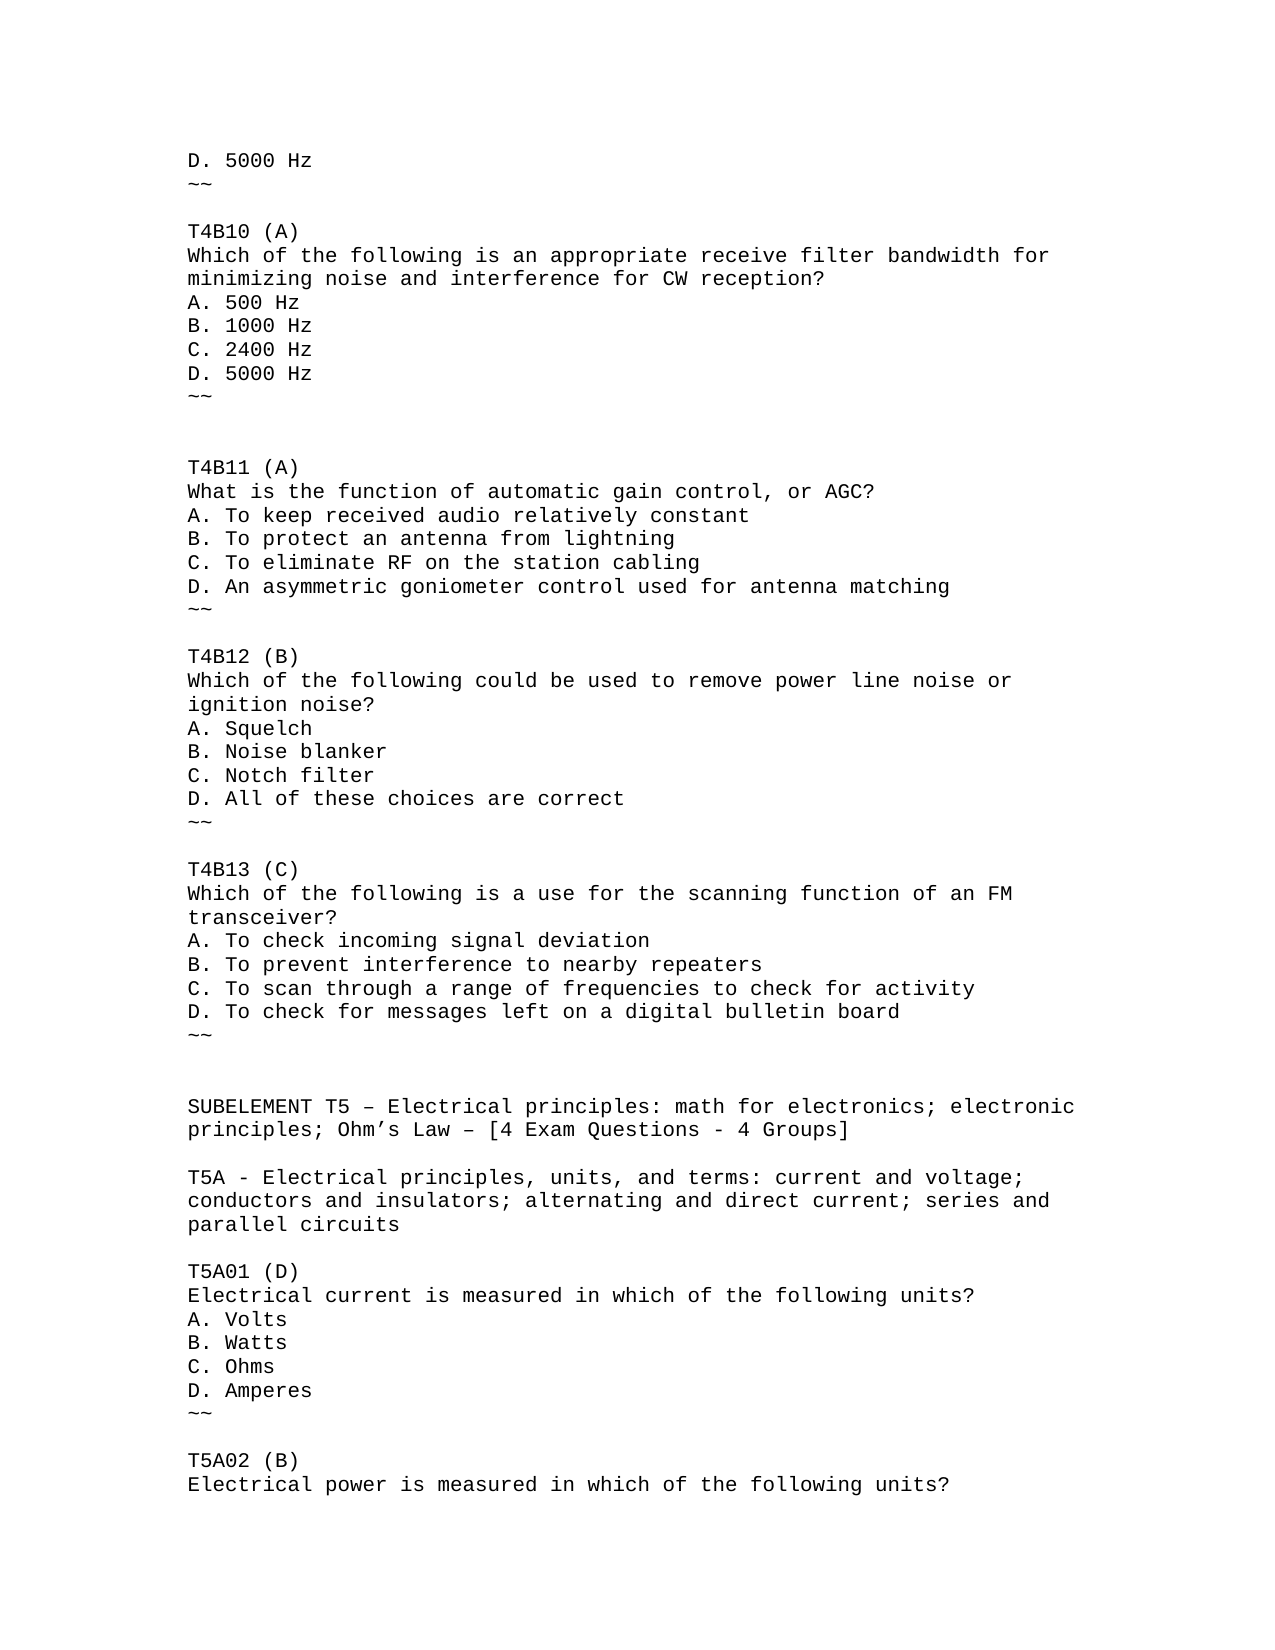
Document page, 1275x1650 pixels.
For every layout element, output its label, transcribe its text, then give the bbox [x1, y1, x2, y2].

text SUBELEMENT T5 – Electrical principles: math for electronics; electronic principles; Ohm’s Law – [4 Exam Questions - 4 Groups] [187, 1096, 1087, 1143]
text ~~ [187, 174, 1087, 197]
text T5A01 (D) [187, 1261, 1087, 1285]
text D. Amperes [187, 1379, 1087, 1403]
text T5A - Electrical principles, units, and terms: current and voltage; conductors and insulators; alternating and direct current; series and parallel circuits [187, 1167, 1087, 1238]
text B. To protect an antenna from lightning [187, 528, 1087, 552]
text A. To keep received audio relatively constant [187, 505, 1087, 528]
text C. 2400 Hz [187, 339, 1087, 363]
text B. 1000 Hz [187, 316, 1087, 339]
text Electrical current is measured in which of the following units? [187, 1285, 1087, 1309]
text ~~ [187, 1025, 1087, 1048]
text ~~ [187, 1403, 1087, 1427]
text D. An asymmetric goniometer control used for antenna matching [187, 576, 1087, 599]
text A. Squelch [187, 717, 1087, 741]
text T4B11 (A) [187, 457, 1087, 481]
text T5A02 (B) [187, 1451, 1087, 1474]
text C. To scan through a range of frequencies to check for activity [187, 978, 1087, 1001]
text D. 5000 Hz [187, 363, 1087, 386]
text T4B10 (A) [187, 221, 1087, 244]
text D. All of these choices are correct [187, 788, 1087, 812]
text ~~ [187, 599, 1087, 623]
text Which of the following is an appropriate receive filter bandwidth for minimizing noise and interference for CW reception? [187, 244, 1087, 292]
text C. Notch filter [187, 765, 1087, 788]
text Which of the following could be used to remove power line noise or ignition noise? [187, 670, 1087, 717]
text Which of the following is a use for the scanning function of an FM transceiver? [187, 883, 1087, 930]
text T4B12 (B) [187, 647, 1087, 670]
text Electrical power is measured in which of the following units? [187, 1474, 1087, 1498]
text D. 5000 Hz [187, 150, 1087, 174]
text C. To eliminate RF on the station cabling [187, 552, 1087, 576]
text A. Volts [187, 1309, 1087, 1332]
text A. 500 Hz [187, 292, 1087, 316]
text B. To prevent interference to nearby repeaters [187, 954, 1087, 978]
text What is the function of automatic gain control, or AGC? [187, 481, 1087, 505]
text C. Ohms [187, 1356, 1087, 1379]
text B. Noise blanker [187, 741, 1087, 765]
text B. Watts [187, 1332, 1087, 1356]
text A. To check incoming signal deviation [187, 930, 1087, 954]
text ~~ [187, 386, 1087, 410]
text ~~ [187, 812, 1087, 836]
text D. To check for messages left on a digital bulletin board [187, 1001, 1087, 1025]
text T4B13 (C) [187, 859, 1087, 883]
